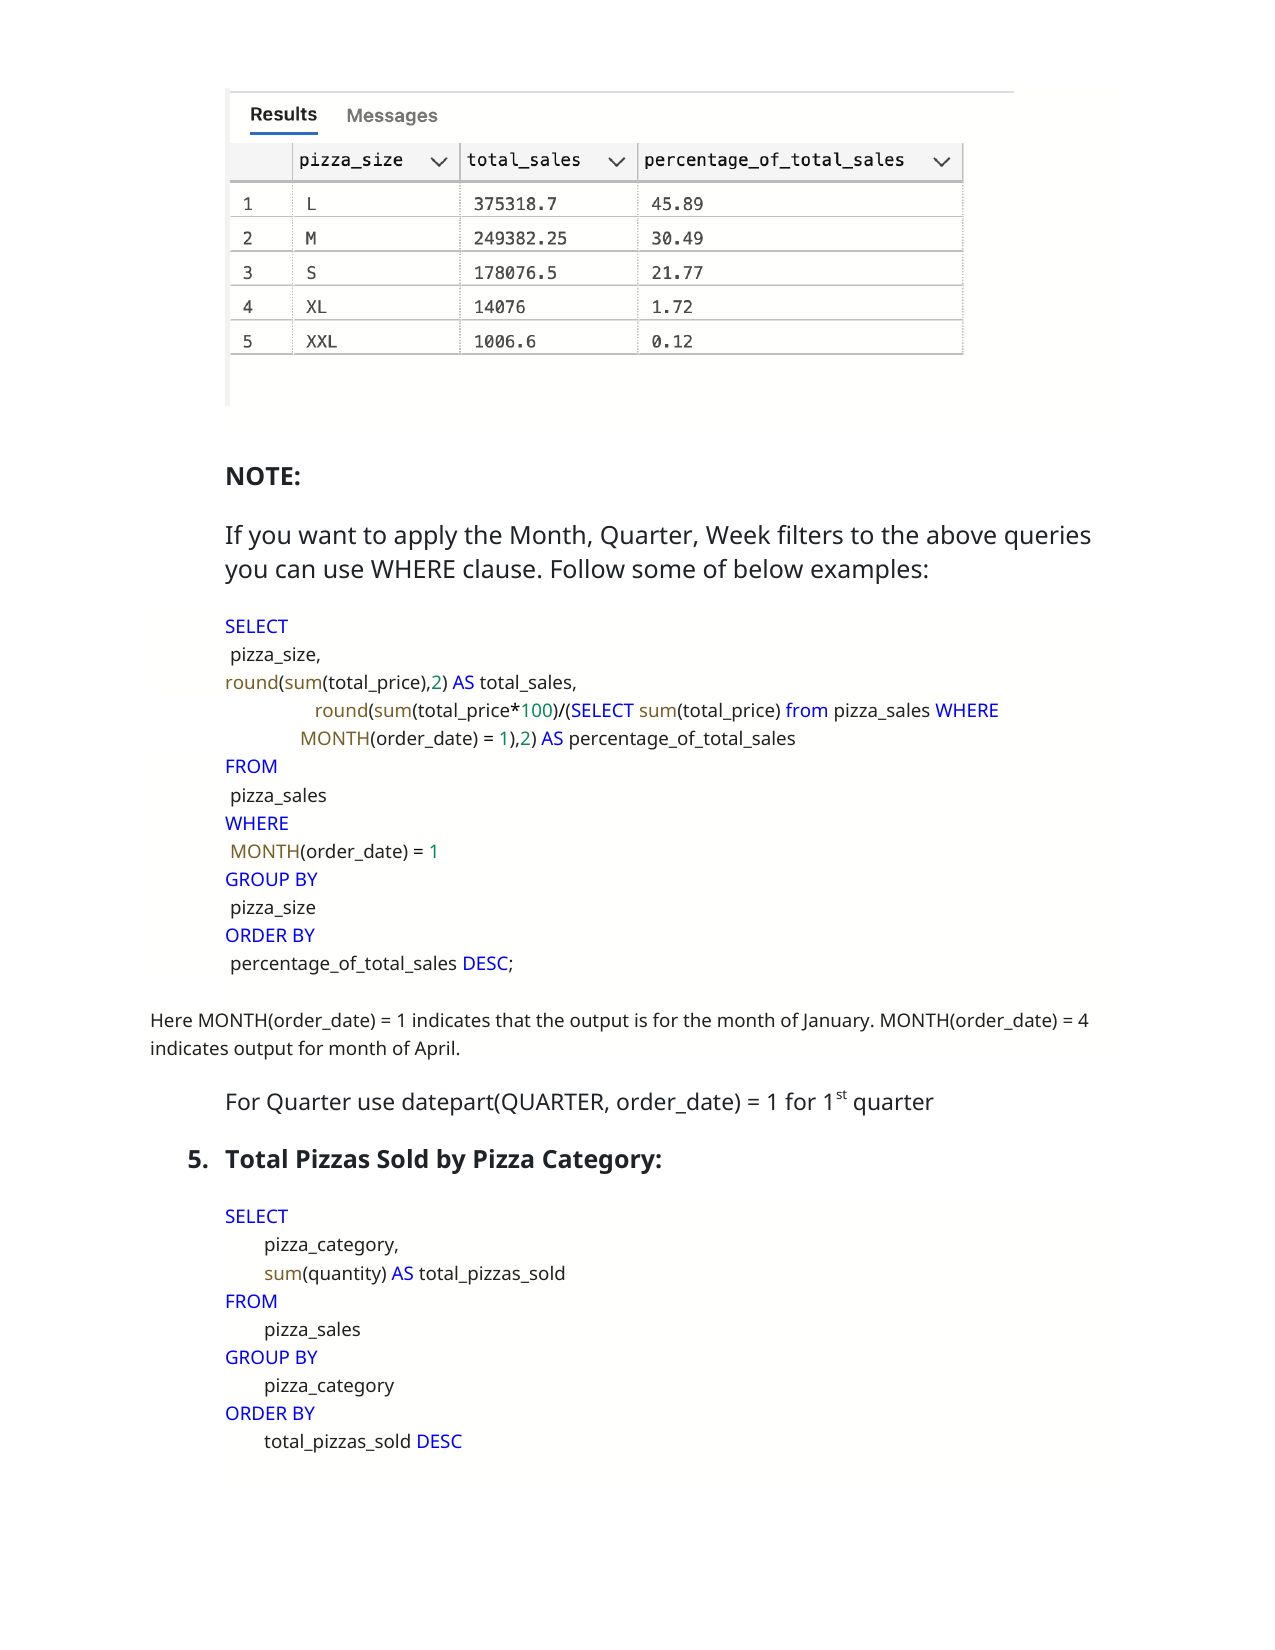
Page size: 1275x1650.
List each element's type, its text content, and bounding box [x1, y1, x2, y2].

list GROUP BY [225, 1342, 1125, 1370]
list FROM [225, 1285, 1125, 1313]
text NOTE: [225, 458, 1125, 492]
text Here MONTH(order_date) = 1 indicates that the output is for the month of January. MONTH(order_date) = 4 indicates output for month of April. [150, 1004, 1125, 1061]
text ORDER BY [150, 920, 1125, 948]
text If you want to apply the Month, Quarter, Week filters to the above queries you can use WHERE clause. Follow some of below examples: [225, 517, 1125, 586]
text pizza_sales [150, 779, 1125, 807]
list ORDER BY [225, 1398, 1125, 1426]
list pizza_category [225, 1370, 1125, 1398]
text SELECT [150, 611, 1125, 639]
text pizza_size, [150, 639, 1125, 667]
list sum(quantity) AS total_pizzas_sold [225, 1257, 1125, 1285]
list SELECT [225, 1201, 1125, 1229]
text WHERE [150, 807, 1125, 836]
list pizza_category, [225, 1229, 1125, 1257]
list pizza_sales [225, 1313, 1125, 1342]
text round(sum(total_price*100)/(SELECT sum(total_price) from pizza_sales WHERE MONTH(order_date) = 1),2) AS percentage_of_total_sales [300, 695, 1125, 751]
text round(sum(total_price),2) AS total_sales, [150, 667, 1125, 695]
text For Quarter use datepart(QUARTER, order_date) = 1 for 1st quarter [225, 1086, 1125, 1117]
text percentage_of_total_sales DESC; [150, 948, 1125, 976]
list total_pizzas_sold DESC [225, 1426, 1125, 1454]
text MONTH(order_date) = 1 [150, 836, 1125, 864]
text FROM [150, 751, 1125, 779]
list Total Pizzas Sold by Pizza Category: [187, 1142, 1125, 1176]
text GROUP BY [150, 864, 1125, 892]
text pizza_size [150, 892, 1125, 920]
picture [225, 88, 1014, 406]
